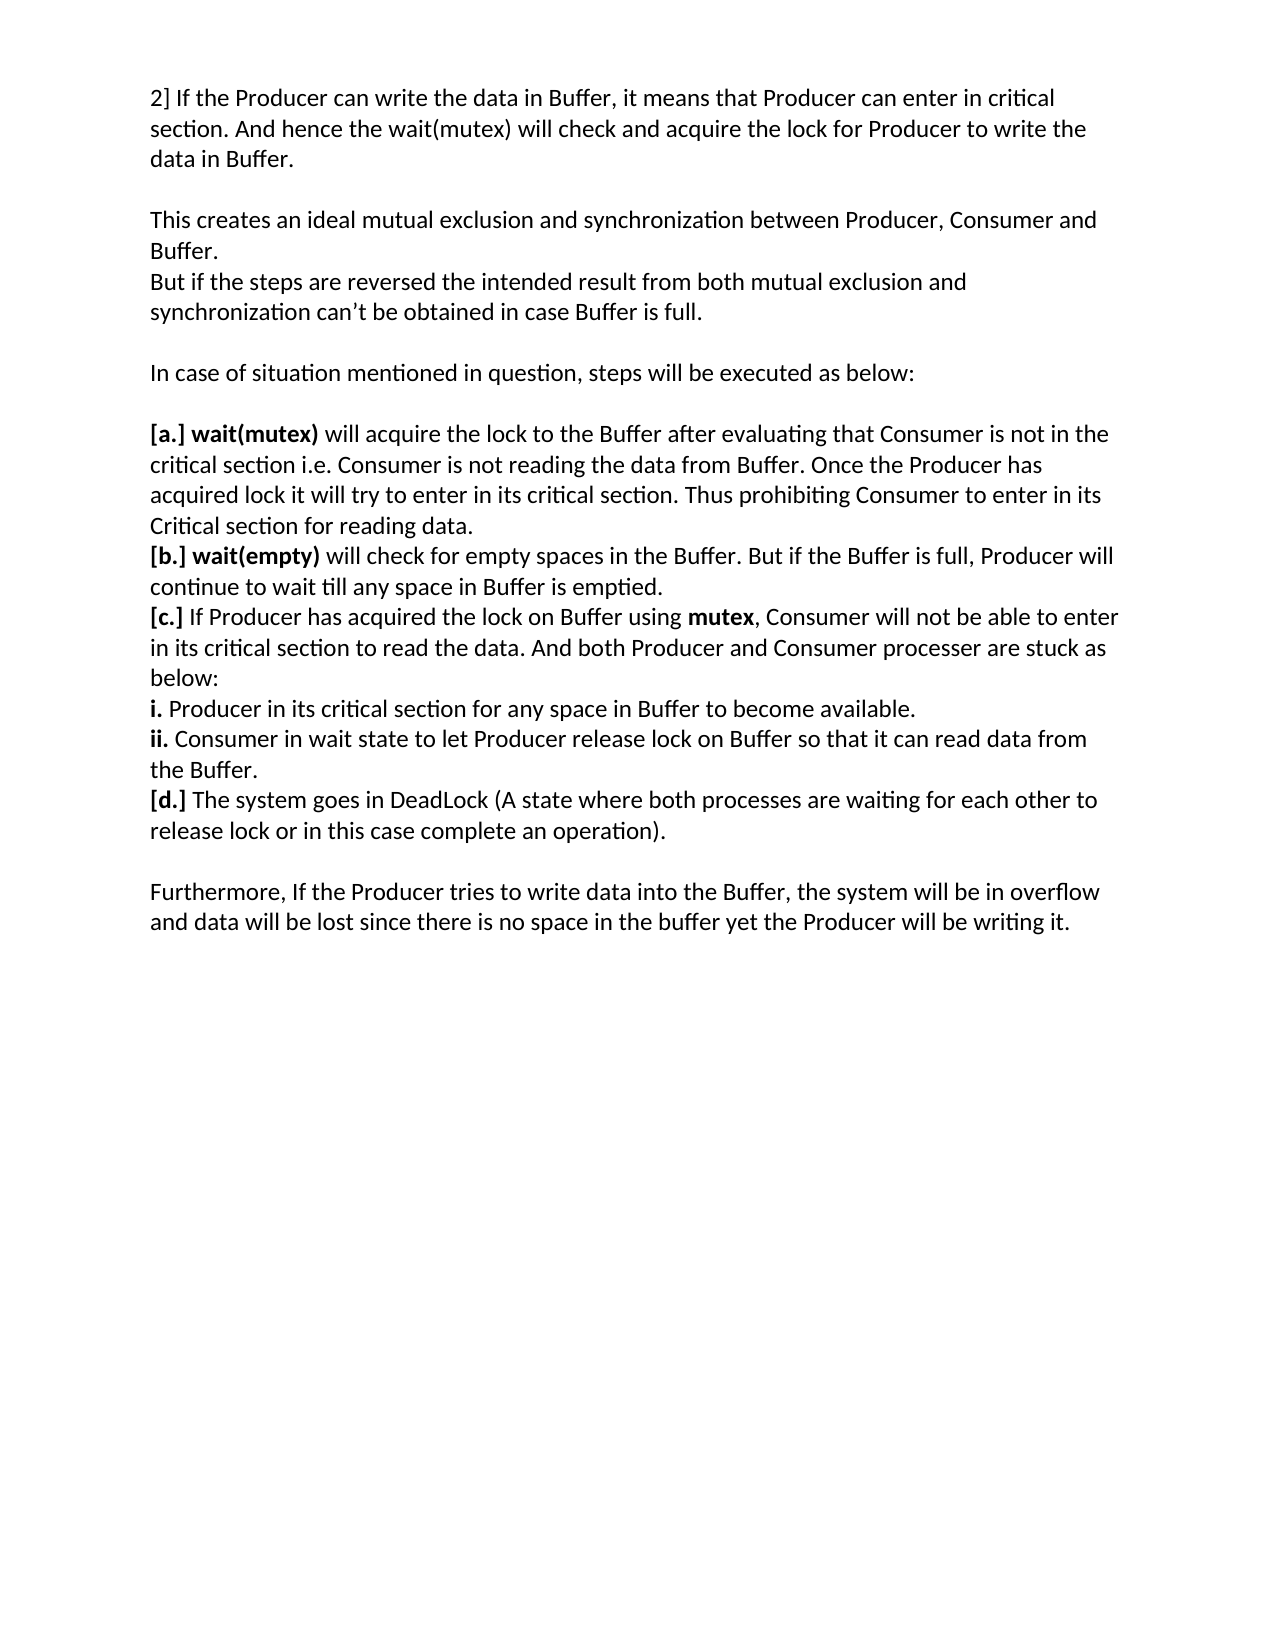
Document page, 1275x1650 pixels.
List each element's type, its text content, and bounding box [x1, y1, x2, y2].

text [a.] wait(mutex) will acquire the lock to the Buffer after evaluating that Consumer is not in the critical section i.e. Consumer is not reading the data from Buffer. Once the Producer has acquired lock it will try to enter in its critical section. Thus prohibiting Consumer to enter in its Critical section for reading data. [150, 418, 1125, 540]
text ii. Consumer in wait state to let Producer release lock on Buffer so that it can read data from the Buffer. [150, 723, 1125, 784]
text Furthermore, If the Producer tries to write data into the Buffer, the system will be in overflow and data will be lost since there is no space in the buffer yet the Producer will be writing it. [150, 876, 1125, 937]
text i. Producer in its critical section for any space in Buffer to become available. [150, 693, 1125, 723]
text [b.] wait(empty) will check for empty spaces in the Buffer. But if the Buffer is full, Producer will continue to wait till any space in Buffer is emptied. [150, 540, 1125, 601]
text This creates an ideal mutual exclusion and synchronization between Producer, Consumer and Buffer. But if the steps are reversed the intended result from both mutual exclusion and synchronization can’t be obtained in case Buffer is full. [150, 204, 1125, 327]
text 2] If the Producer can write the data in Buffer, it means that Producer can enter in critical section. And hence the wait(mutex) will check and acquire the lock for Producer to write the data in Buffer. [150, 82, 1125, 174]
text [c.] If Producer has acquired the lock on Buffer using mutex, Consumer will not be able to enter in its critical section to read the data. And both Producer and Consumer processer are stuck as below: [150, 601, 1125, 693]
text [d.] The system goes in DeadLock (A state where both processes are waiting for each other to release lock or in this case complete an operation). [150, 784, 1125, 846]
text In case of situation mentioned in question, steps will be executed as below: [150, 357, 1125, 388]
